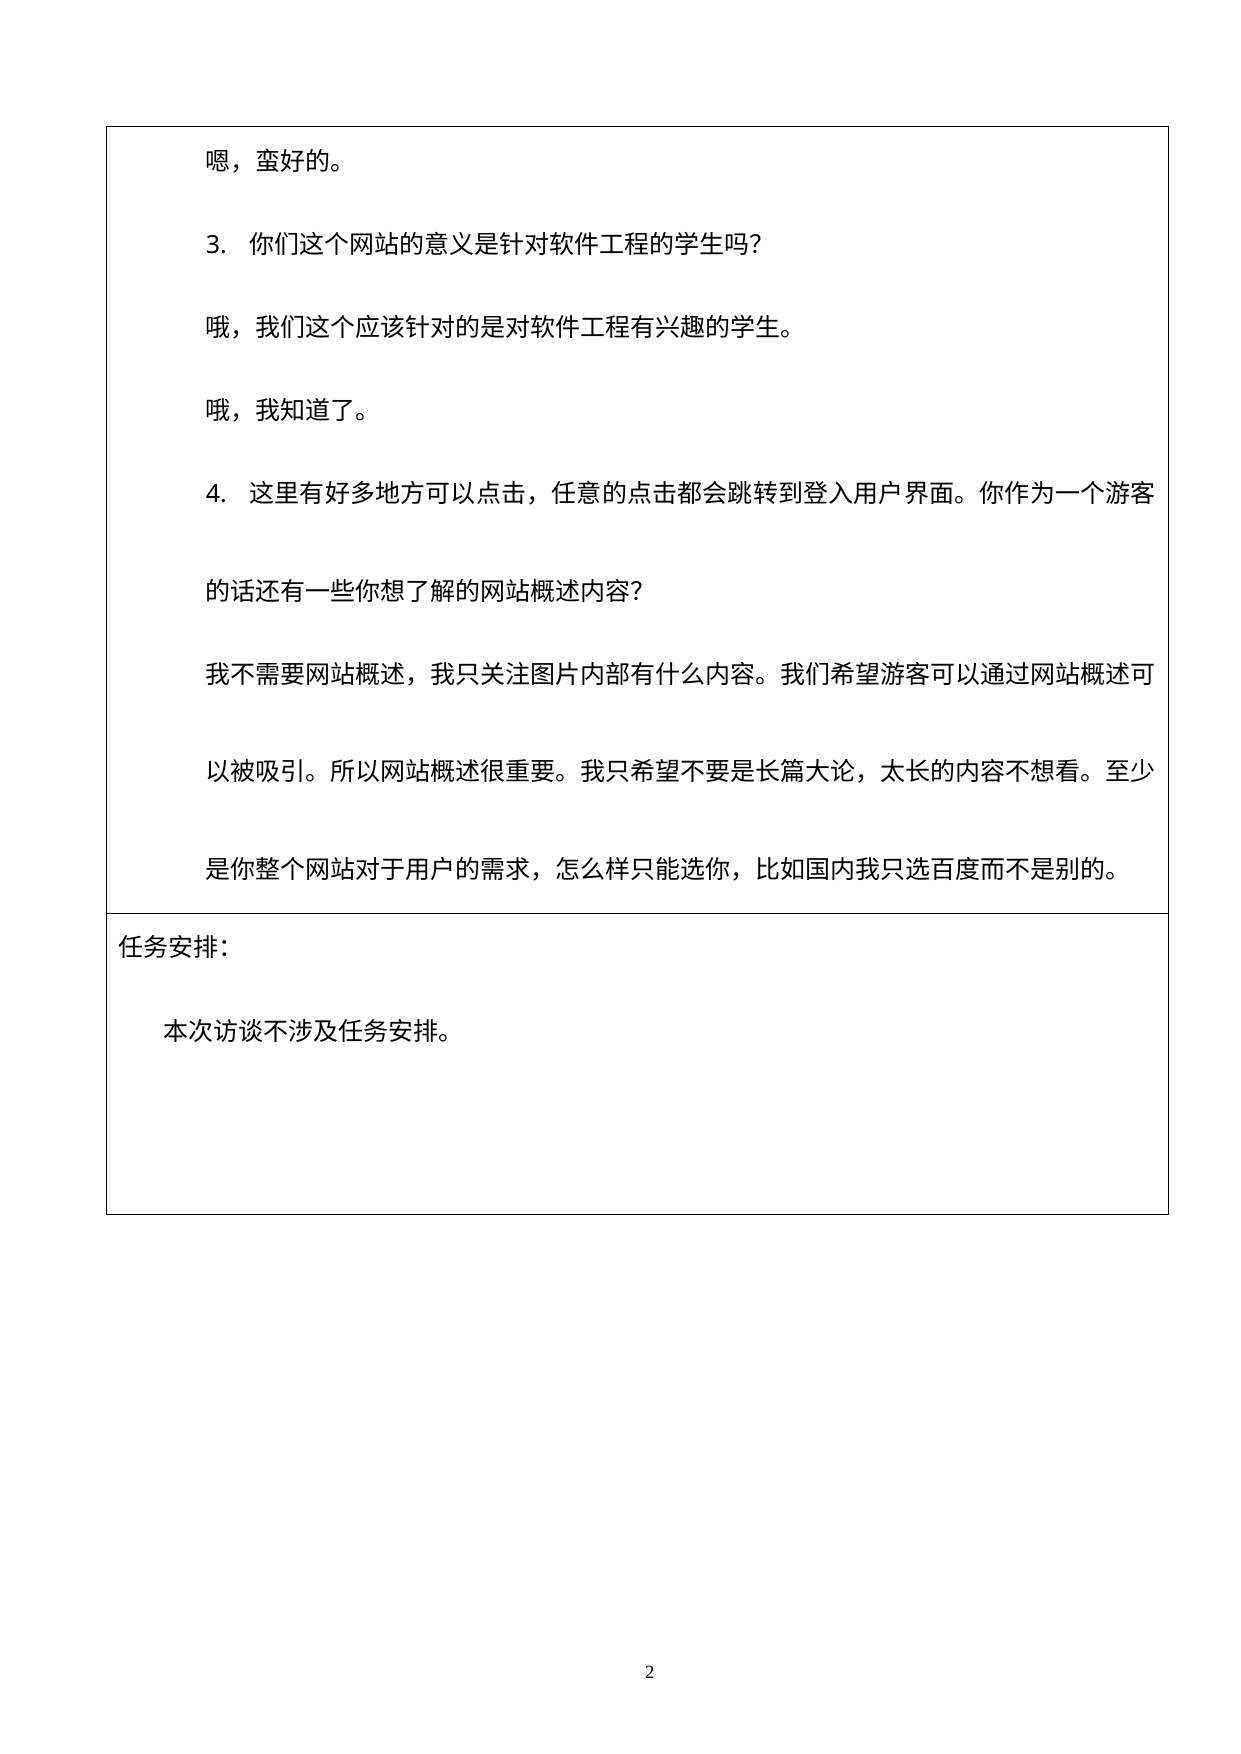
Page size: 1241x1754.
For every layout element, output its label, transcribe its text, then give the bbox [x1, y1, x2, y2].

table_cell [107, 127, 1168, 912]
table_cell 任务安排： 本次访谈不涉及任务安排。 [107, 914, 1168, 1213]
